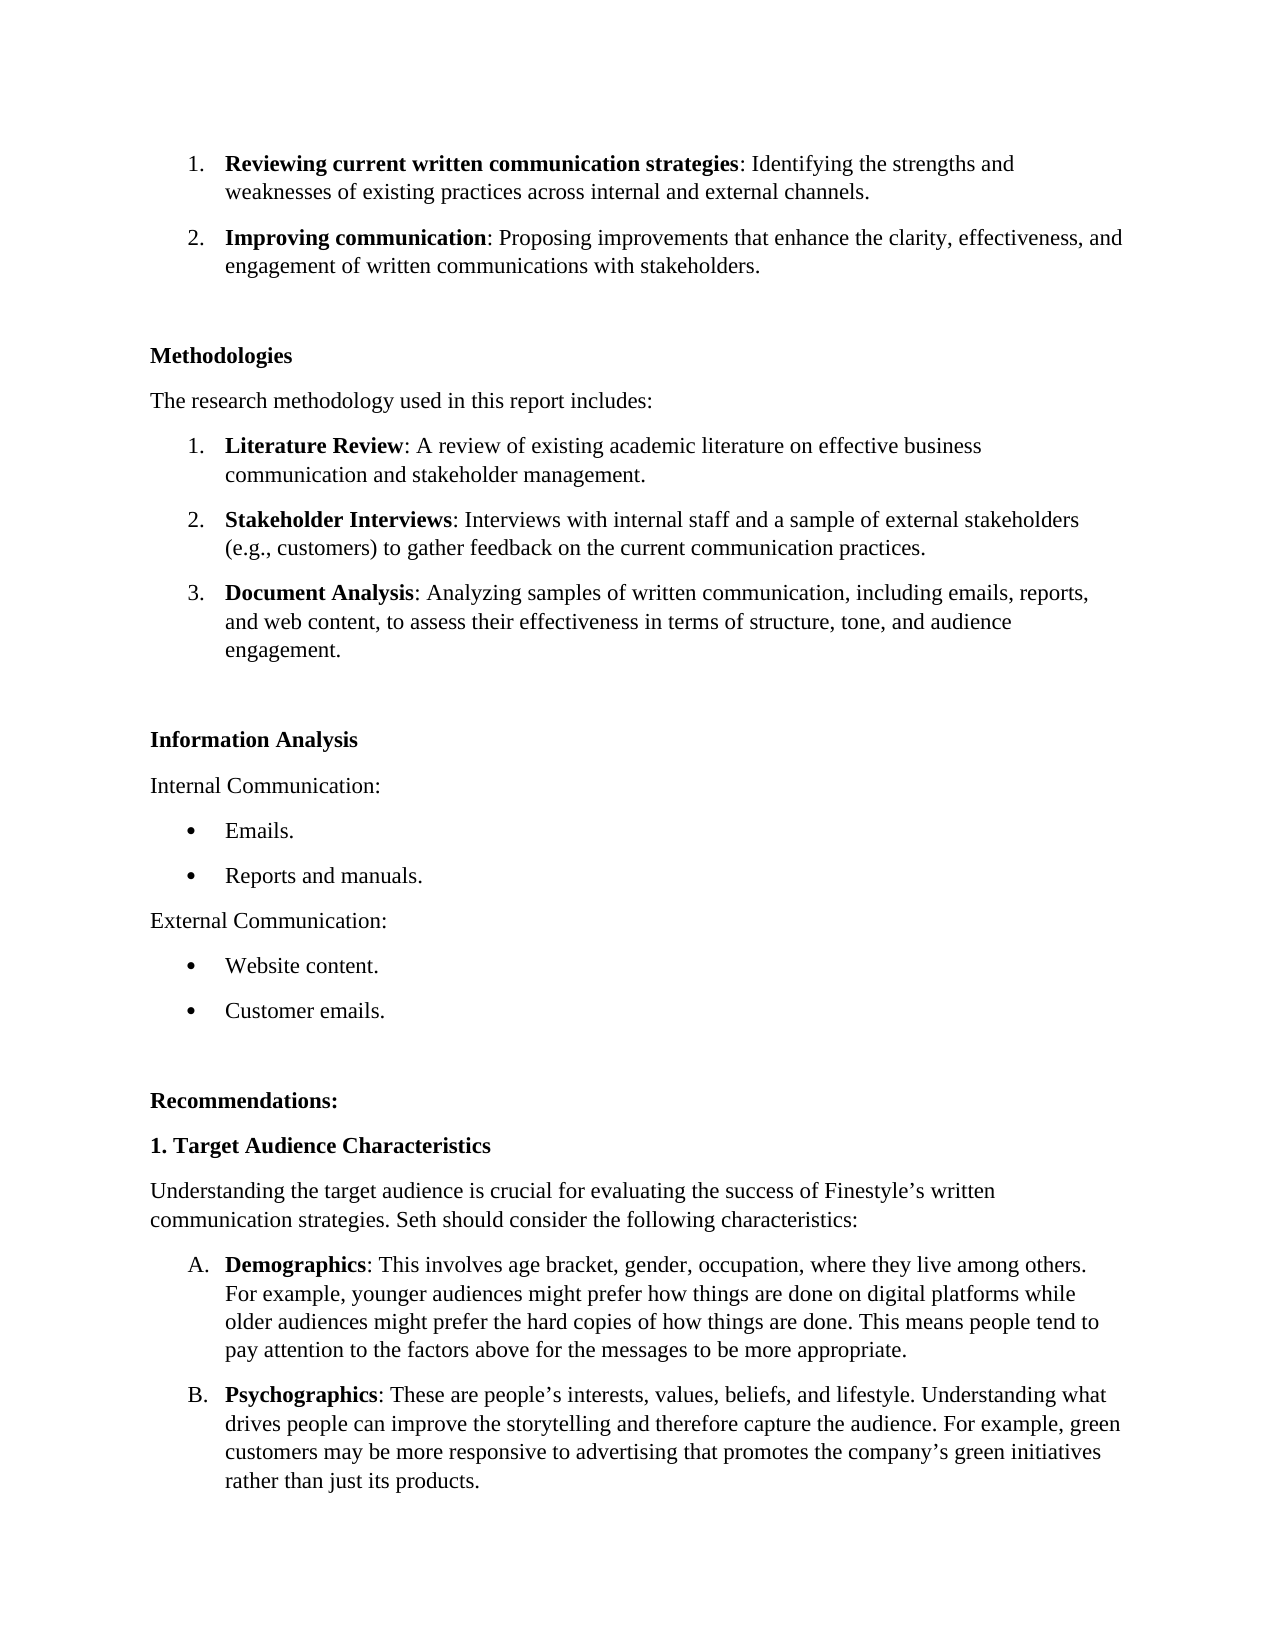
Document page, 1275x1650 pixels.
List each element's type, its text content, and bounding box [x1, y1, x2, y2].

text Recommendations: [150, 1087, 1125, 1114]
list Reports and manuals. [187, 862, 1125, 888]
list Stakeholder Interviews: Interviews with internal staff and a sample of external stakeholders (e.g., customers) to gather feedback on the current communication practices. [187, 506, 1125, 561]
list Website content. [187, 952, 1125, 978]
list Demographics: This involves age bracket, gender, occupation, where they live among others. For example, younger audiences might prefer how things are done on digital platforms while older audiences might prefer the hard copies of how things are done. This means people tend to pay attention to the factors above for the messages to be more appropriate. [187, 1251, 1125, 1363]
text External Communication: [150, 907, 1125, 933]
list Customer emails. [187, 997, 1125, 1023]
text Methodologies [150, 342, 1125, 368]
list Literature Review: A review of existing academic literature on effective business communication and stakeholder management. [187, 432, 1125, 487]
text Understanding the target audience is crucial for evaluating the success of Finestyle’s written communication strategies. Seth should consider the following characteristics: [150, 1178, 1125, 1232]
text Information Analysis [150, 727, 1125, 753]
text 1. Target Audience Characteristics [150, 1132, 1125, 1159]
list Improving communication: Proposing improvements that enhance the clarity, effectiveness, and engagement of written communications with stakeholders. [187, 223, 1125, 278]
list Psychographics: These are people’s interests, values, beliefs, and lifestyle. Understanding what drives people can improve the storytelling and therefore capture the audience. For example, green customers may be more responsive to advertising that promotes the company’s green initiatives rather than just its products. [187, 1382, 1125, 1493]
list Document Analysis: Analyzing samples of written communication, including emails, reports, and web content, to assess their effectiveness in terms of structure, tone, and audience engagement. [187, 579, 1125, 663]
list Emails. [187, 817, 1125, 843]
text The research methodology used in this report includes: [150, 387, 1125, 414]
list Reviewing current written communication strategies: Identifying the strengths and weaknesses of existing practices across internal and external channels. [187, 150, 1125, 205]
text Internal Communication: [150, 772, 1125, 798]
